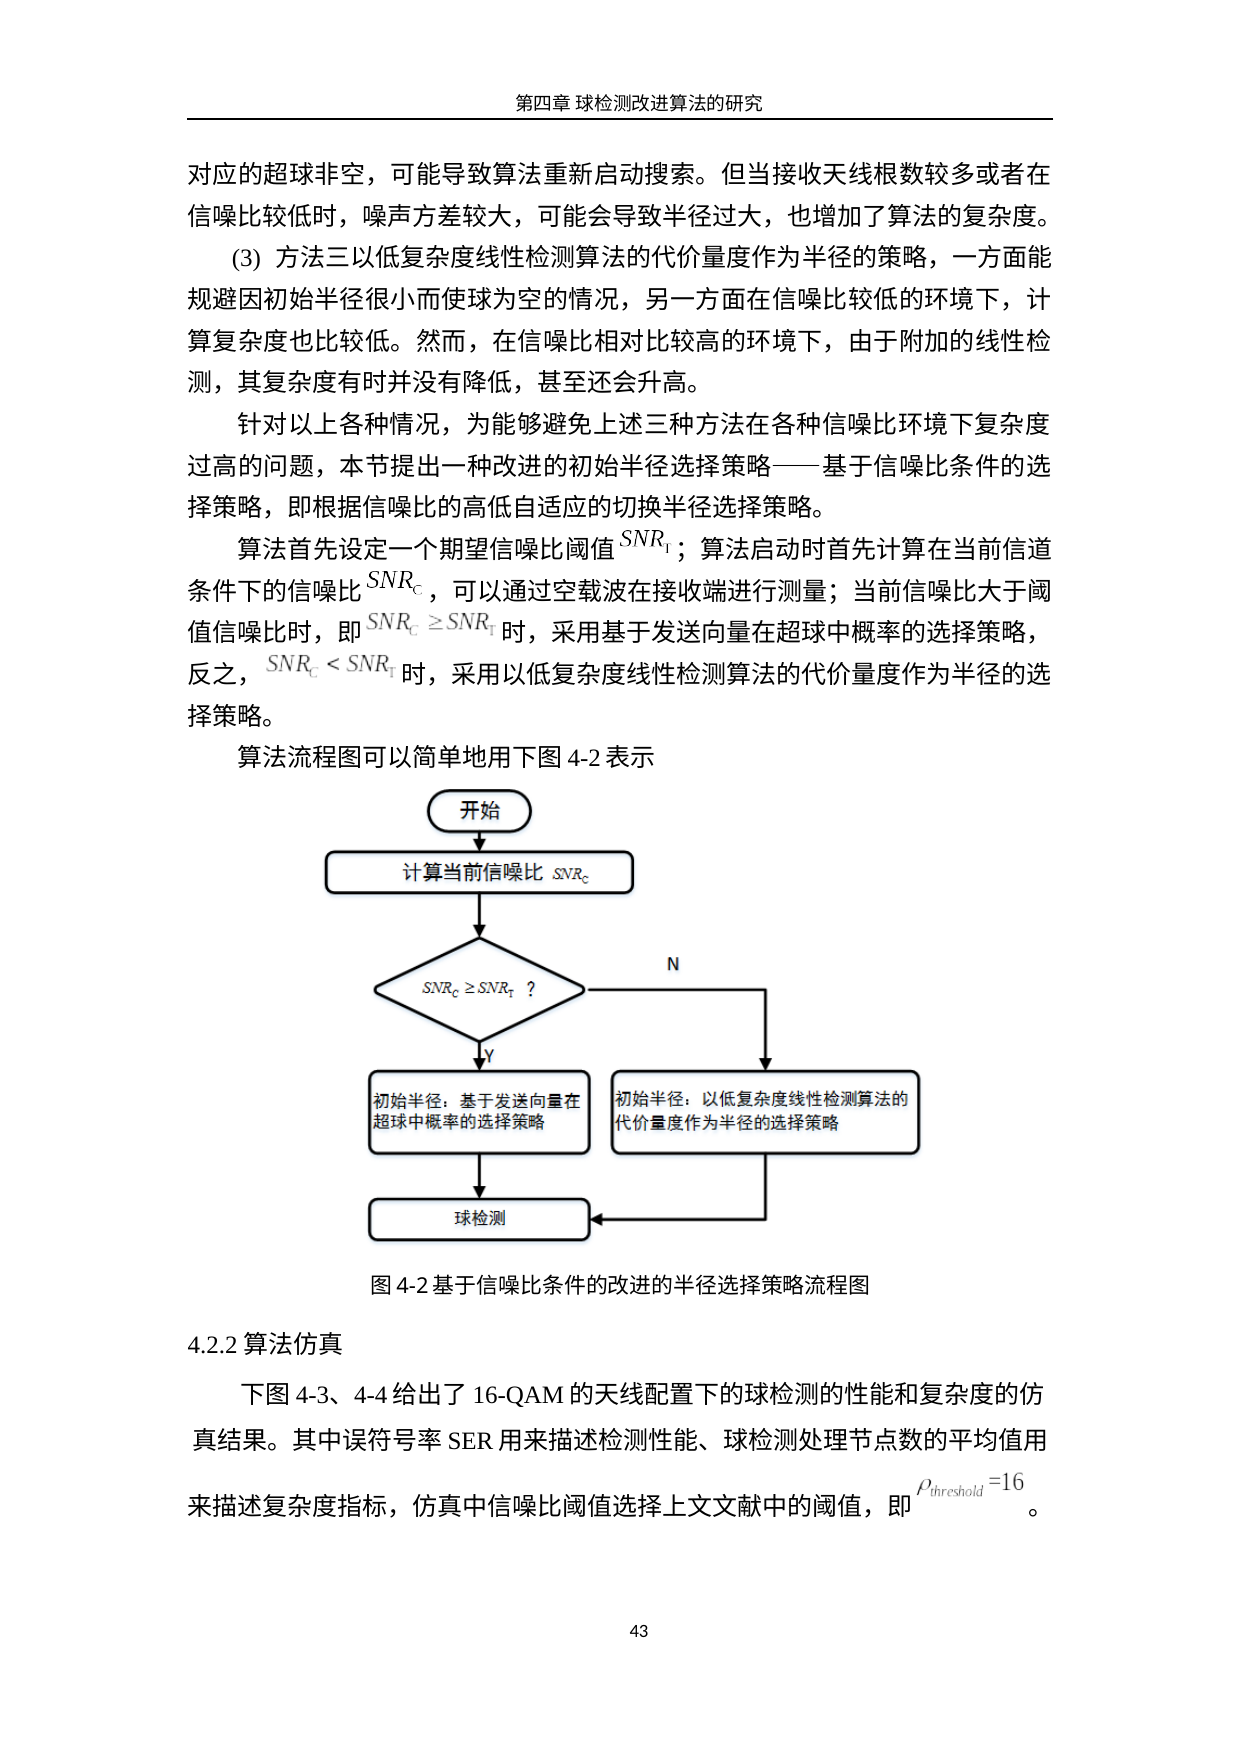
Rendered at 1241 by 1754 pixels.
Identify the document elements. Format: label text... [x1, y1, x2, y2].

text 下图4-3、4-4给出了16-QAM的天线配置下的球检测的性能和复杂度的仿真结果。其中误符号率SER用来描述检测性能、球检测处理节点数的平均值用来描述复杂度指标，仿真中信噪比阈值选择上文文献中的阈值，即。 [187, 1375, 1053, 1522]
text 针对以上各种情况，为能够避免上述三种方法在各种信噪比环境下复杂度过高的问题，本节提出一种改进的初始半径选择策略——基于信噪比条件的选择策略，即根据信噪比的高低自适应的切换半径选择策略。 [187, 400, 1053, 525]
text 算法首先设定一个期望信噪比阈值；算法启动时首先计算在当前信道条件下的信噪比，可以通过空载波在接收端进行测量；当前信噪比大于阈值信噪比时，即时，采用基于发送向量在超球中概率的选择策略，反之，时，采用以低复杂度线性检测算法的代价量度作为半径的选择策略。 [187, 525, 1053, 733]
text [187, 150, 1053, 233]
text 算法流程图可以简单地用下图4-2表示 [187, 733, 1053, 775]
picture [314, 787, 926, 1249]
text 图4-2基于信噪比条件的改进的半径选择策略流程图 [187, 1268, 1053, 1300]
text (3) 方法三以低复杂度线性检测算法的代价量度作为半径的策略，一方面能规避因初始半径很小而使球为空的情况，另一方面在信噪比较低的环境下，计算复杂度也比较低。然而，在信噪比相对比较高的环境下，由于附加的线性检测，其复杂度有时并没有降低，甚至还会升高。 [187, 233, 1053, 400]
subtitle 4.2.2 算法仿真 [187, 1321, 1053, 1362]
